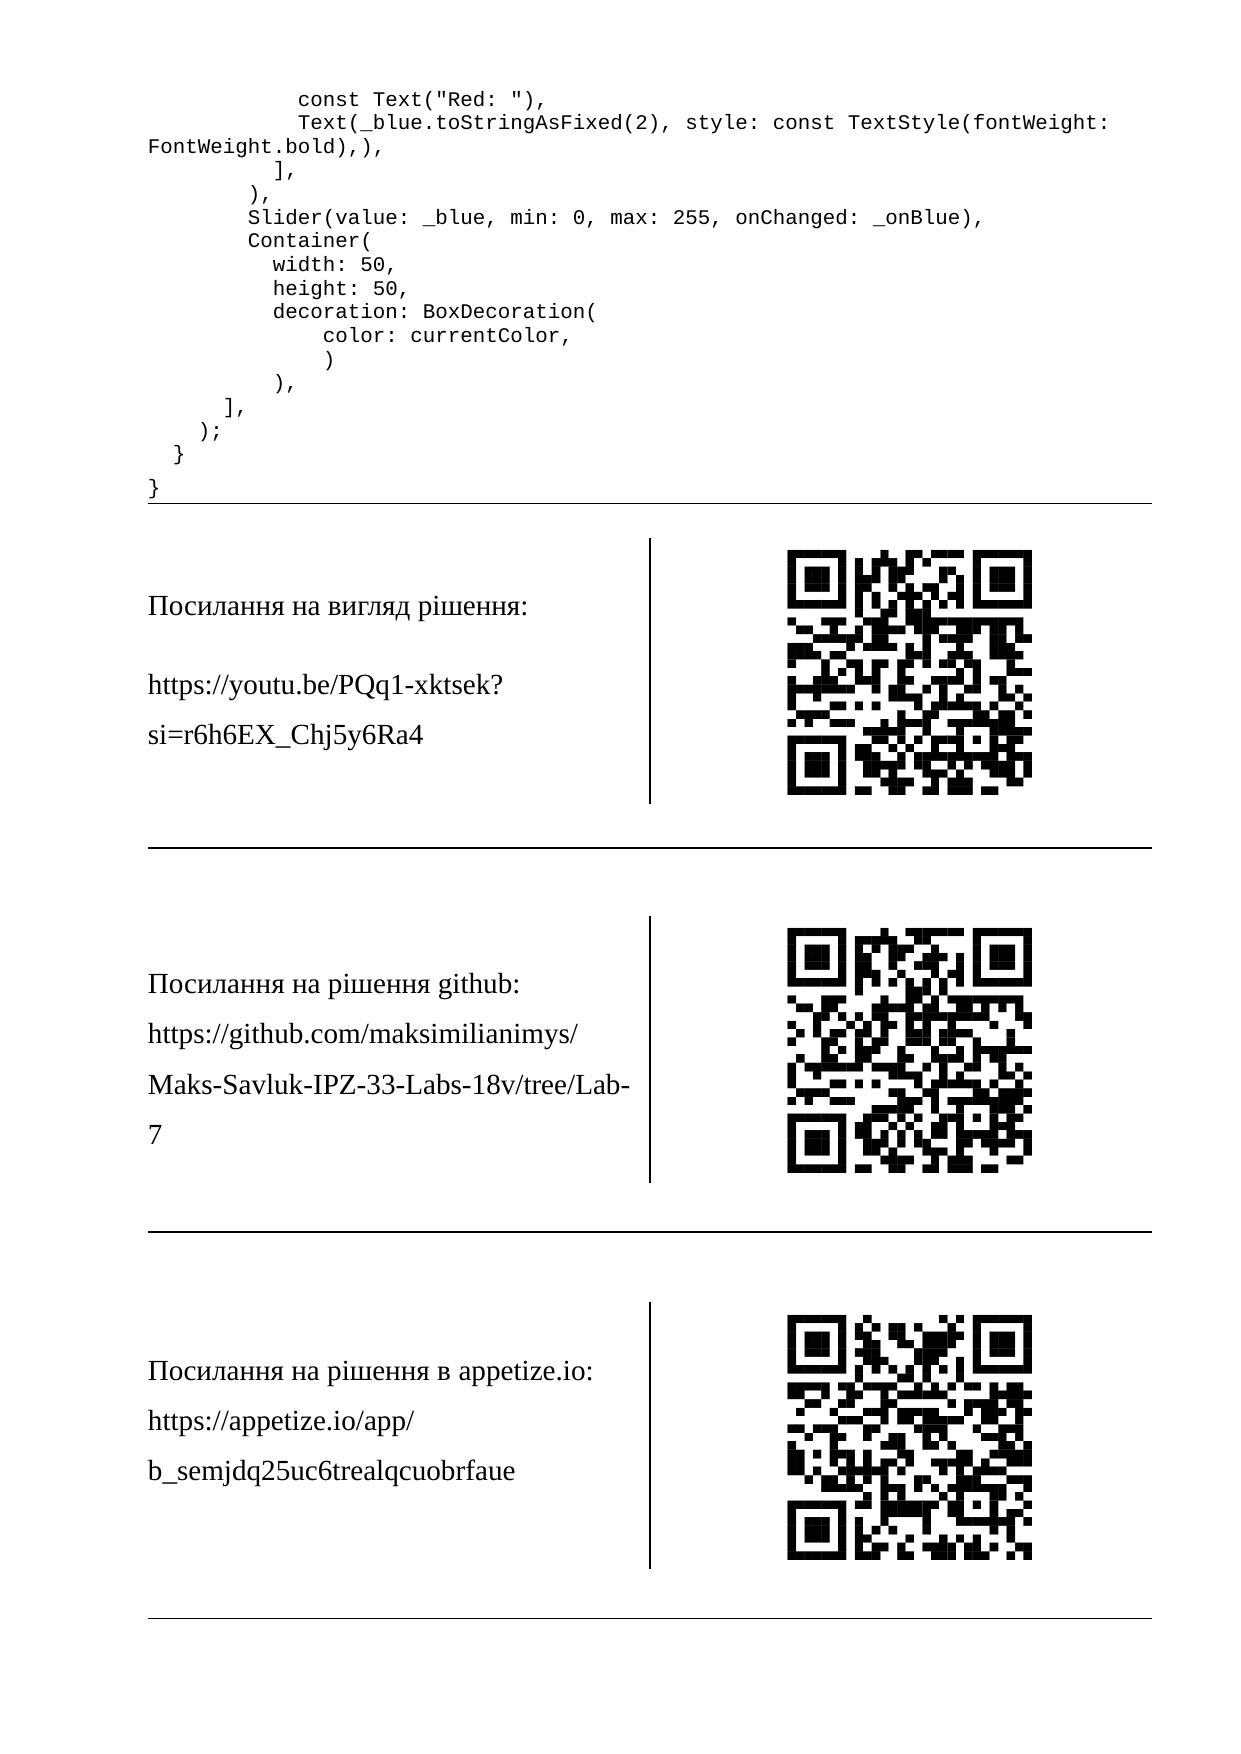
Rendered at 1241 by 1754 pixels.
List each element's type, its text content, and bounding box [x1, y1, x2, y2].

text Text(_blue.toStringAsFixed(2), style: const TextStyle(fontWeight: FontWeight.bold),), [148, 112, 1152, 159]
text Container( [148, 230, 1152, 254]
text const Text("Red: "), [148, 88, 1152, 112]
picture [775, 916, 1041, 1182]
text } [148, 443, 1152, 467]
text Посилання на рішення в appetize.io: [148, 1353, 635, 1386]
text ), [148, 372, 1152, 396]
text }} [148, 467, 1152, 503]
text https://appetize.io/app/b_semjdq25uc6trealqcuobrfaue [148, 1403, 635, 1487]
text Посилання на рішення github: [148, 966, 635, 1000]
text Slider(value: _blue, min: 0, max: 255, onChanged: _onBlue), [148, 207, 1152, 230]
text ); [148, 419, 1152, 443]
text Посилання на вигляд рішення: [148, 588, 635, 621]
text https://youtu.be/PQq1-xktsek?si=r6h6EX_Chj5y6Ra4 [148, 667, 635, 751]
text ], [148, 159, 1152, 183]
text ], [148, 396, 1152, 419]
picture [775, 537, 1041, 804]
text ) [148, 349, 1152, 372]
text width: 50, [148, 254, 1152, 278]
text decoration: BoxDecoration( [148, 301, 1152, 325]
text ), [148, 183, 1152, 207]
picture [775, 1302, 1041, 1569]
text https://github.com/maksimilianimys/Maks-Savluk-IPZ-33-Labs-18v/tree/Lab-7 [148, 1017, 635, 1151]
text height: 50, [148, 278, 1152, 301]
text color: currentColor, [148, 325, 1152, 349]
